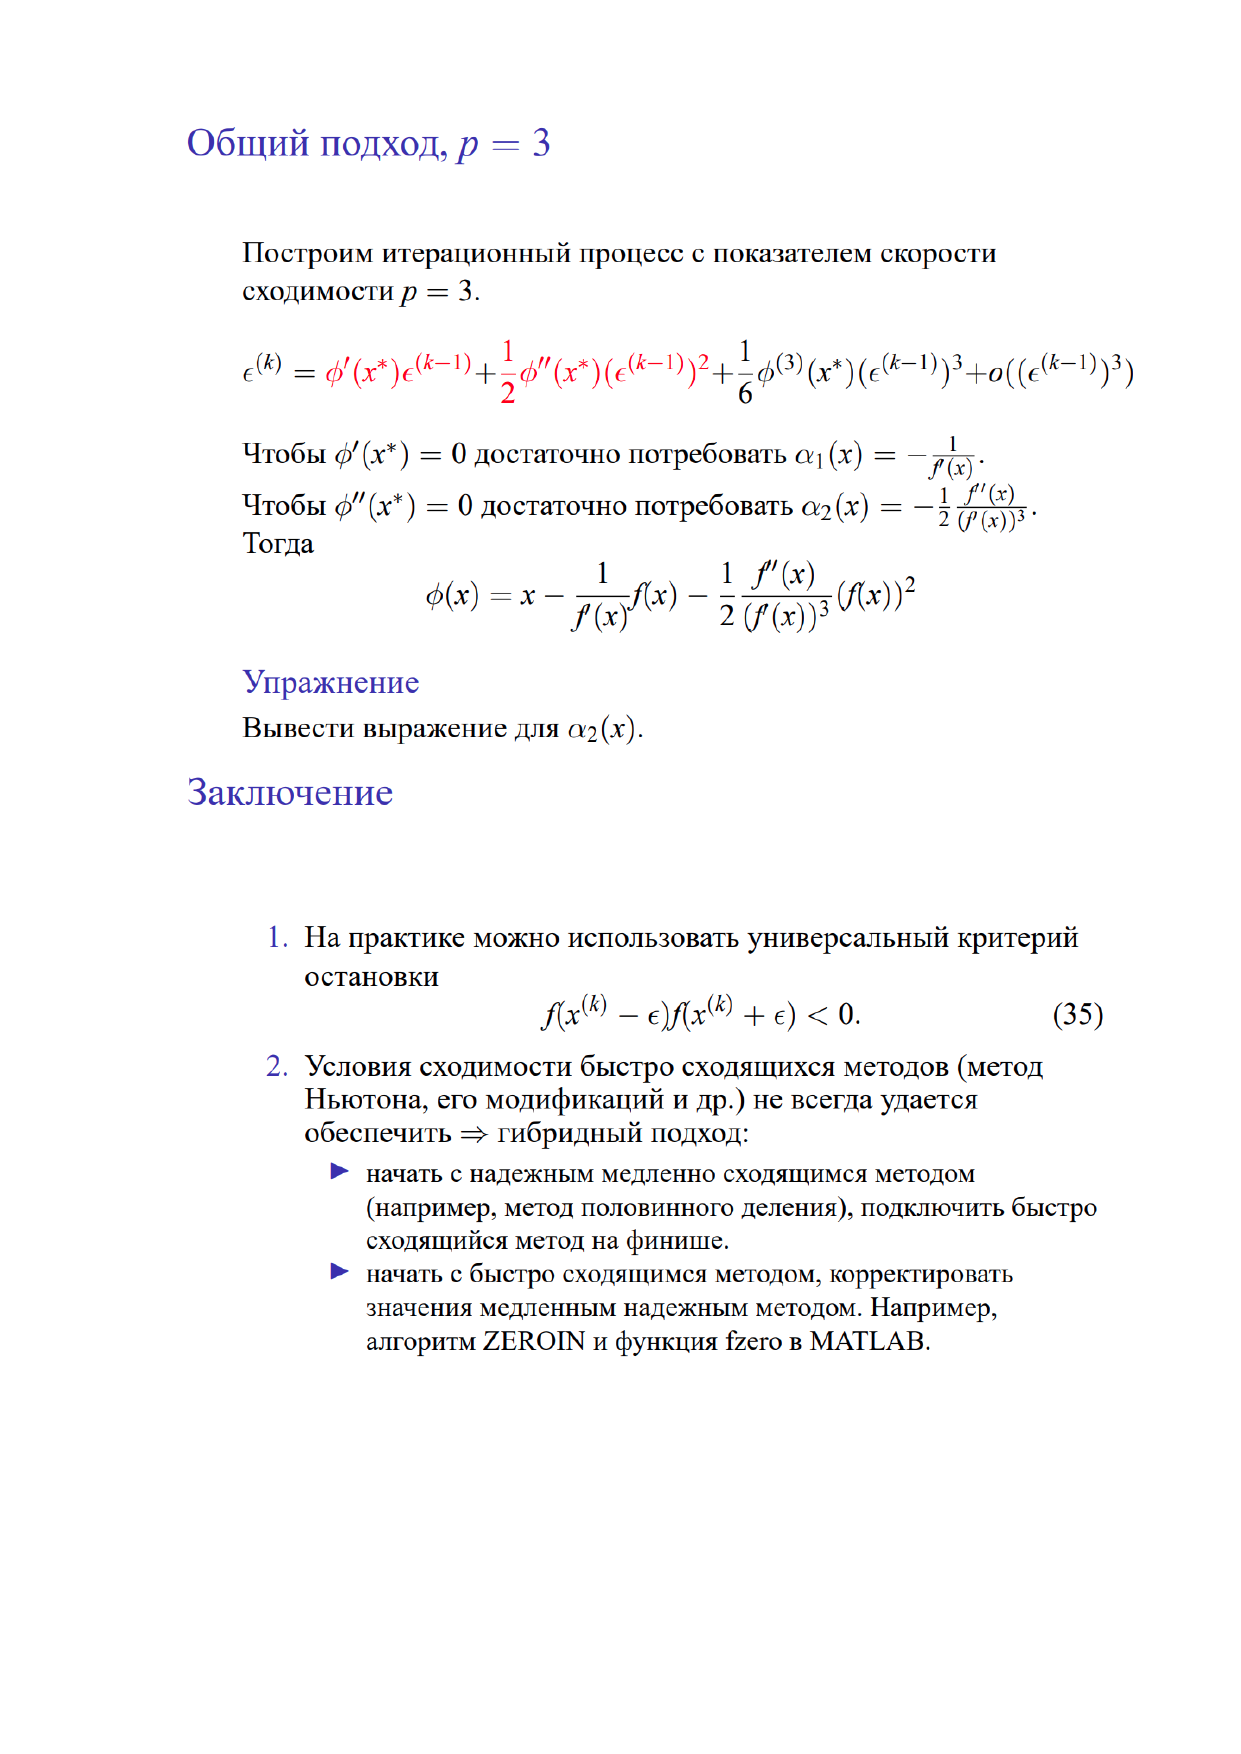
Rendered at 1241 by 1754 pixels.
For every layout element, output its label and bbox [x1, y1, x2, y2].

picture [177, 763, 1152, 1410]
picture [177, 118, 1152, 762]
